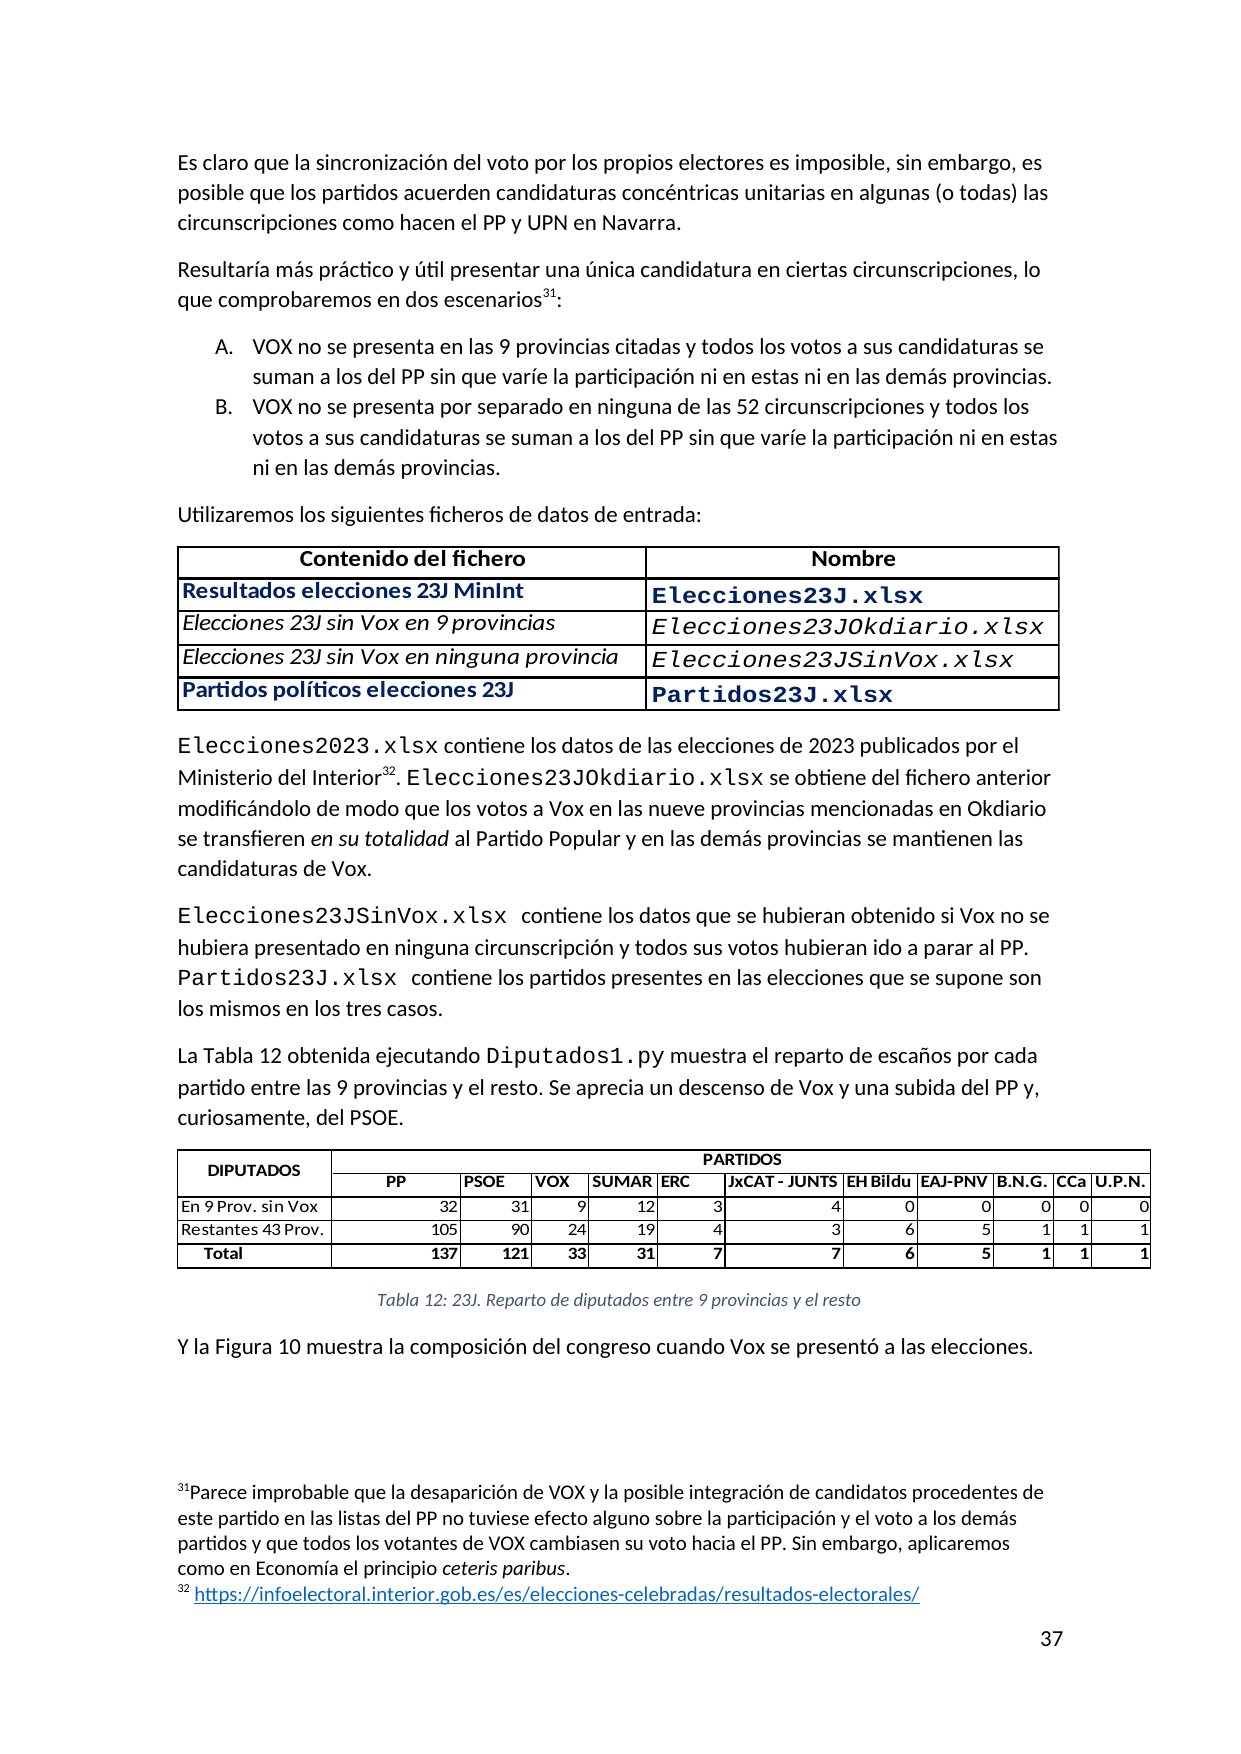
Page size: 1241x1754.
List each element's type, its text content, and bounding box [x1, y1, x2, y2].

text Resultaría más práctico y útil presentar una única candidatura en ciertas circunscripciones, lo que comprobaremos en dos escenarios: [177, 255, 1063, 313]
text Elecciones23JSinVox.xlsx contiene los datos que se hubieran obtenido si Vox no se hubiera presentado en ninguna circunscripción y todos sus votos hubieran ido a parar al PP. Partidos23J.xlsx contiene los partidos presentes en las elecciones que se supone son los mismos en los tres casos. [177, 901, 1063, 1022]
text Tabla 12: 23J. Reparto de diputados entre 9 provincias y el resto [177, 1288, 1063, 1311]
list VOX no se presenta en las 9 provincias citadas y todos los votos a sus candidaturas se suman a los del PP sin que varíe la participación ni en estas ni en las demás provincias. [215, 332, 1063, 390]
text Utilizaremos los siguientes ficheros de datos de entrada: [177, 500, 1063, 528]
text Elecciones2023.xlsx contiene los datos de las elecciones de 2023 publicados por el Ministerio del Interior. Elecciones23JOkdiario.xlsx se obtiene del fichero anterior modificándolo de modo que los votos a Vox en las nueve provincias mencionadas en Okdiario se transfieren en su totalidad al Partido Popular y en las demás provincias se mantienen las candidaturas de Vox. [177, 731, 1063, 883]
text La Tabla 12 obtenida ejecutando Diputados1.py muestra el reparto de escaños por cada partido entre las 9 provincias y el resto. Se aprecia un descenso de Vox y una subida del PP y, curiosamente, del PSOE. [177, 1041, 1063, 1131]
list VOX no se presenta por separado en ninguna de las 52 circunscripciones y todos los votos a sus candidaturas se suman a los del PP sin que varíe la participación ni en estas ni en las demás provincias. [215, 392, 1063, 481]
text Es claro que la sincronización del voto por los propios electores es imposible, sin embargo, es posible que los partidos acuerden candidaturas concéntricas unitarias en algunas (o todas) las circunscripciones como hacen el PP y UPN en Navarra. [177, 148, 1063, 236]
text Y la Figura 10 muestra la composición del congreso cuando Vox se presentó a las elecciones. [177, 1332, 1063, 1360]
